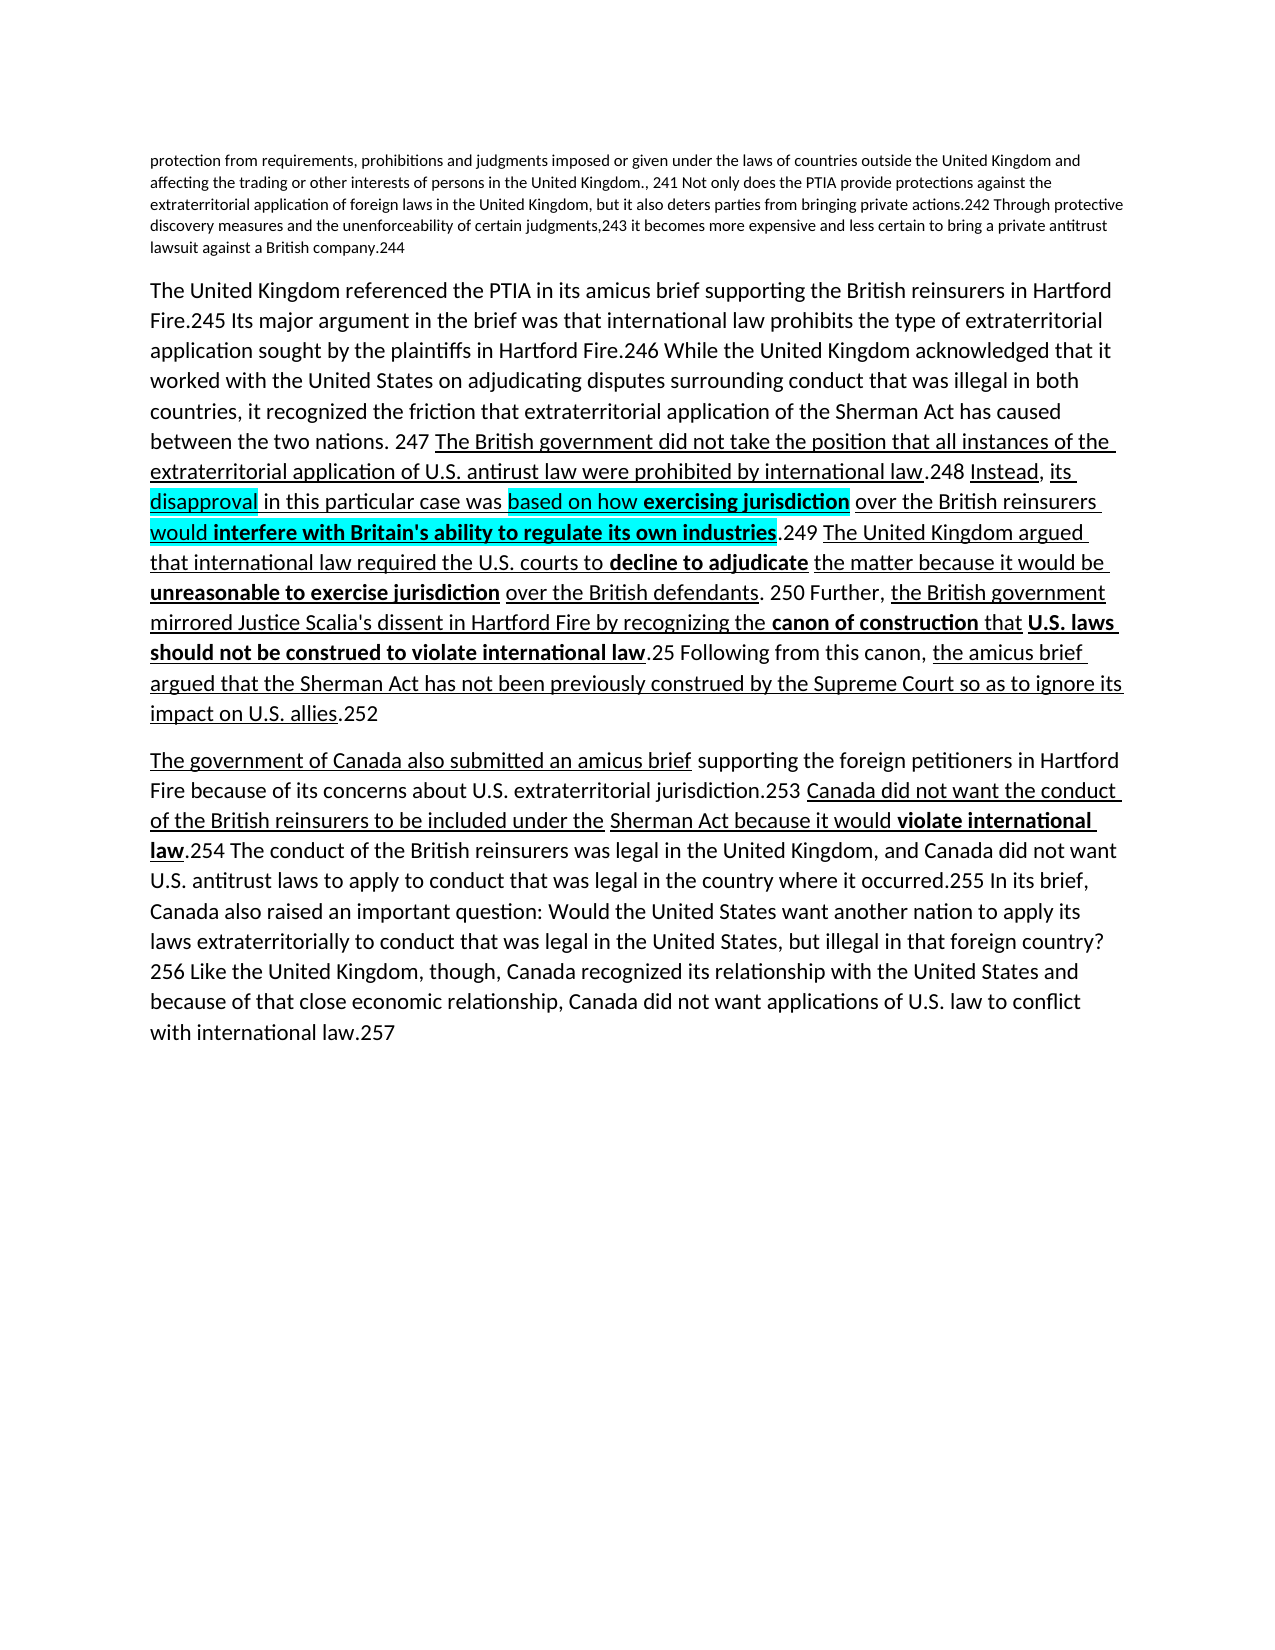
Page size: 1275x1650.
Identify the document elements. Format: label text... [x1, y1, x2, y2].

text The United Kingdom referenced the PTIA in its amicus brief supporting the British reinsurers in Hartford Fire.245 Its major argument in the brief was that international law prohibits the type of extraterritorial application sought by the plaintiffs in Hartford Fire.246 While the United Kingdom acknowledged that it worked with the United States on adjudicating disputes surrounding conduct that was illegal in both countries, it recognized the friction that extraterritorial application of the Sherman Act has caused between the two nations. 247 The British government did not take the position that all instances of the extraterritorial application of U.S. antirust law were prohibited by international law.248 Instead, its disapproval in this particular case was based on how exercising jurisdiction over the British reinsurers would interfere with Britain's ability to regulate its own industries.249 The United Kingdom argued that international law required the U.S. courts to decline to adjudicate the matter because it would be unreasonable to exercise jurisdiction over the British defendants. 250 Further, the British government mirrored Justice Scalia's dissent in Hartford Fire by recognizing the canon of construction that U.S. laws should not be construed to violate international law.25 Following from this canon, the amicus brief argued that the Sherman Act has not been previously construed by the Supreme Court so as to ignore its impact on U.S. allies.252 [150, 276, 1125, 727]
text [150, 150, 1125, 258]
text The government of Canada also submitted an amicus brief supporting the foreign petitioners in Hartford Fire because of its concerns about U.S. extraterritorial jurisdiction.253 Canada did not want the conduct of the British reinsurers to be included under the Sherman Act because it would violate international law.254 The conduct of the British reinsurers was legal in the United Kingdom, and Canada did not want U.S. antitrust laws to apply to conduct that was legal in the country where it occurred.255 In its brief, Canada also raised an important question: Would the United States want another nation to apply its laws extraterritorially to conduct that was legal in the United States, but illegal in that foreign country?256 Like the United Kingdom, though, Canada recognized its relationship with the United States and because of that close economic relationship, Canada did not want applications of U.S. law to conflict with international law.257 [150, 746, 1125, 1046]
